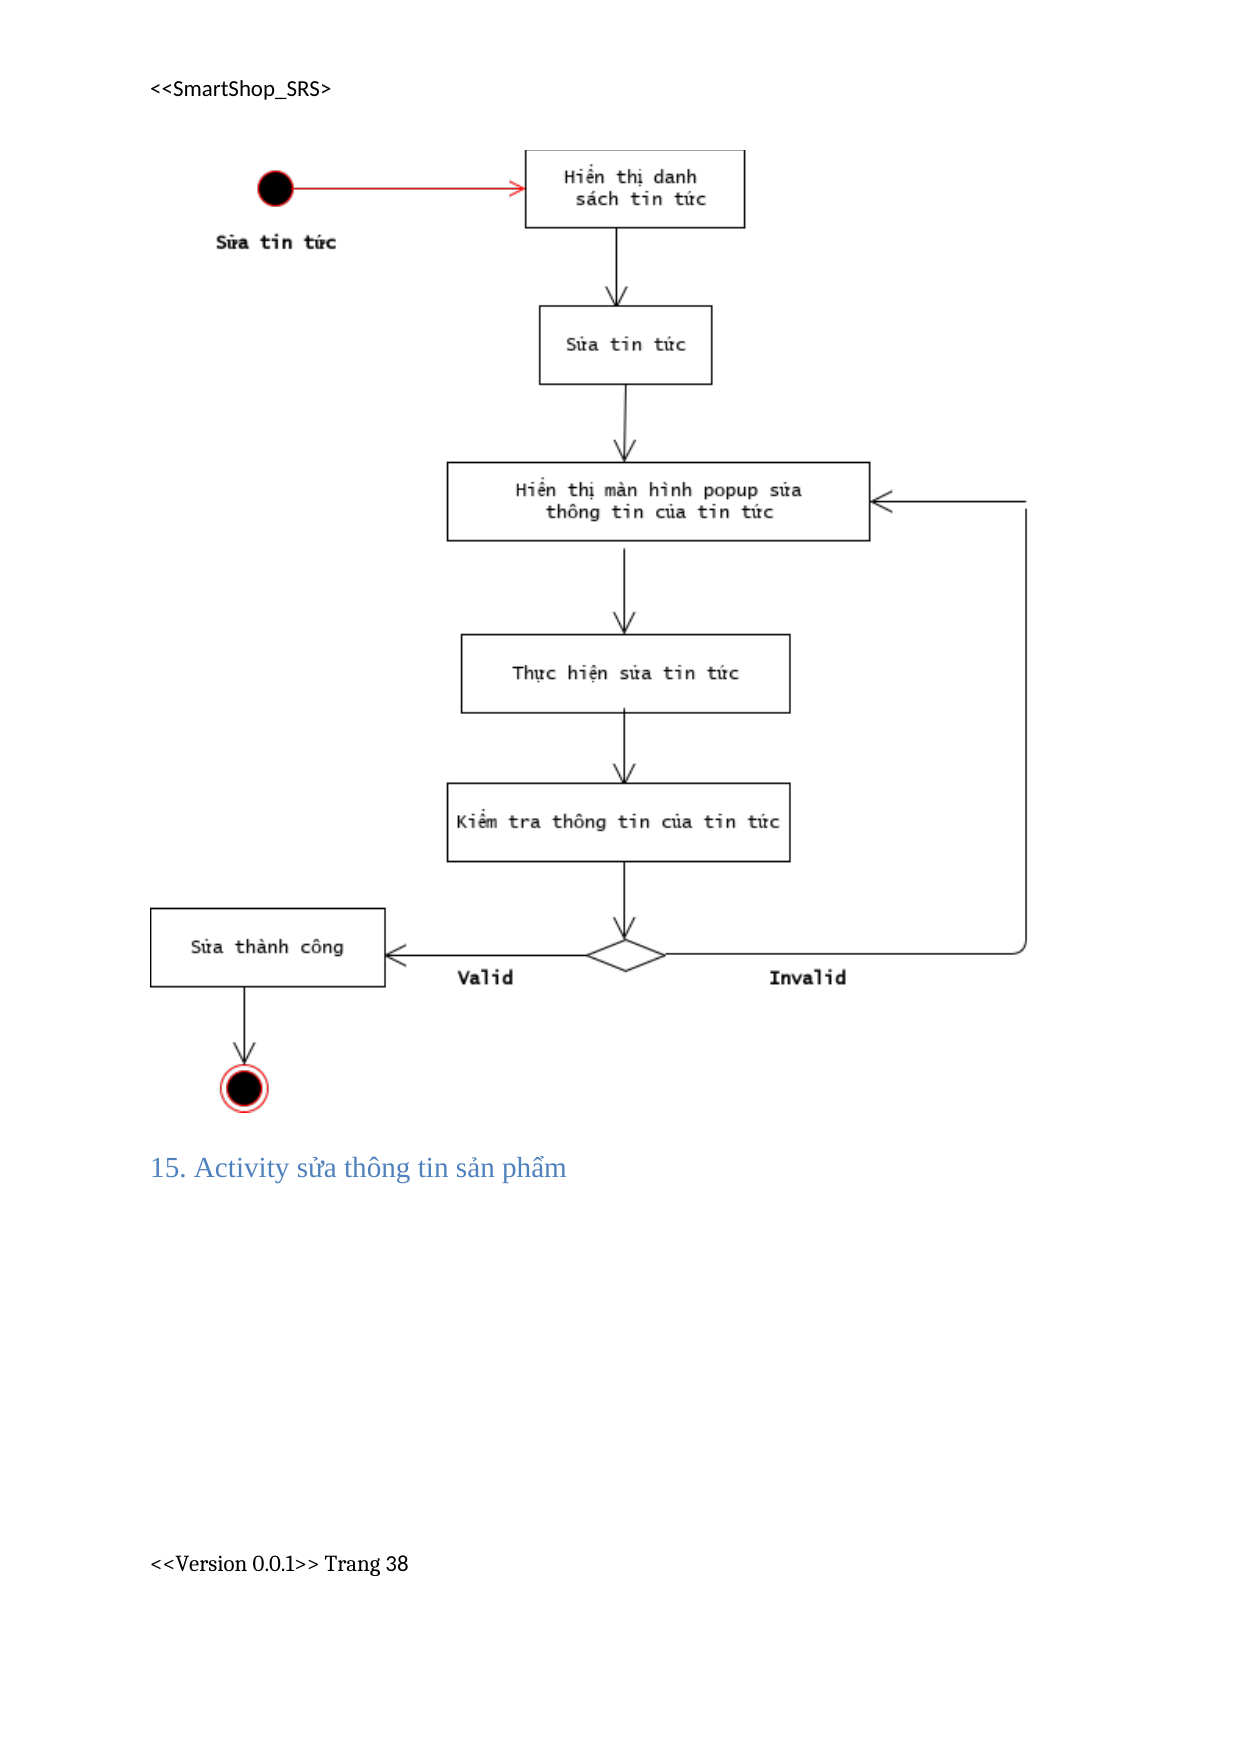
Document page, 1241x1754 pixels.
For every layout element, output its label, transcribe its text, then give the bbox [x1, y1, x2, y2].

text 15. Activity sửa thông tin sản phẩm [150, 1150, 1090, 1183]
picture [150, 150, 1049, 1113]
